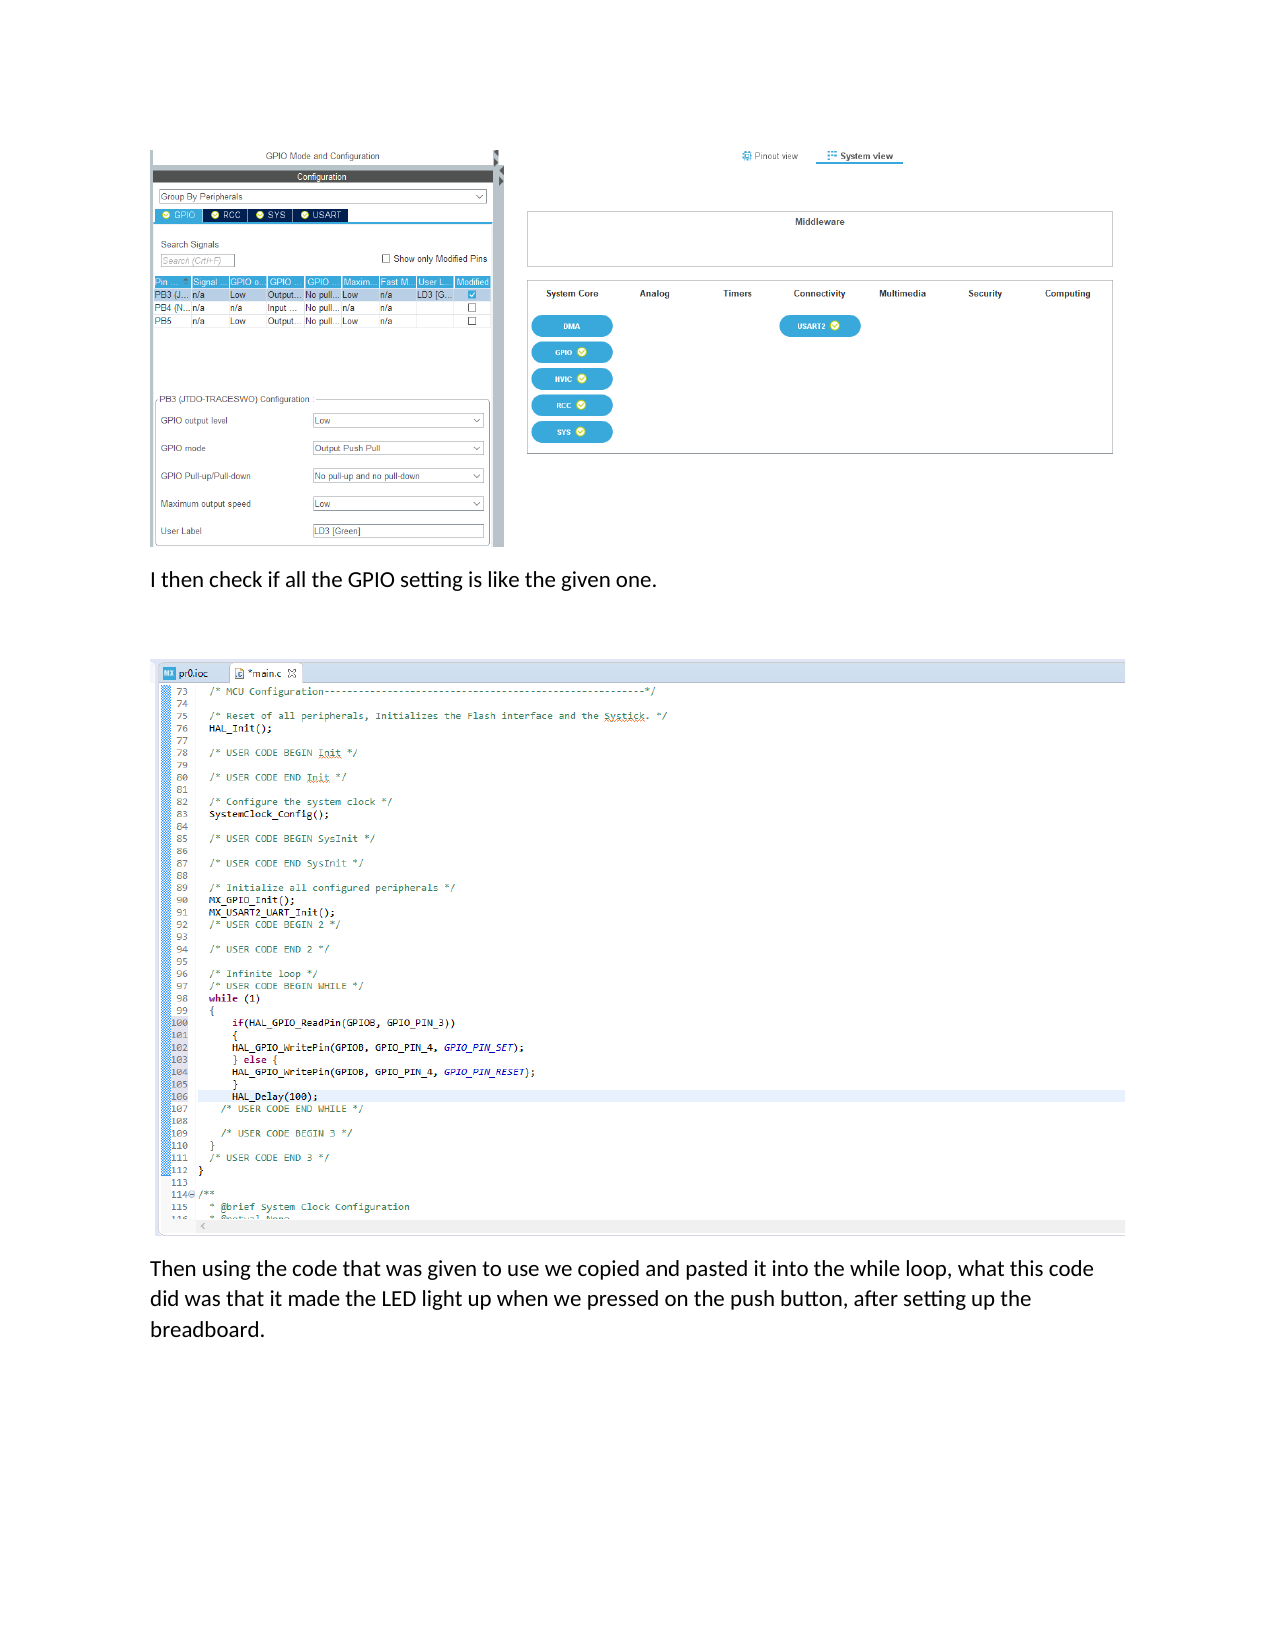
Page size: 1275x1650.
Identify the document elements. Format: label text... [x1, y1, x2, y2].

picture [150, 659, 1125, 1236]
picture [150, 150, 1125, 547]
text I then check if all the GPIO setting is like the given one. [150, 566, 1125, 594]
text Then using the code that was given to use we copied and pasted it into the while loop, what this code did was that it made the LED light up when we pressed on the push button, after setting up the breadboard. [150, 1254, 1125, 1343]
